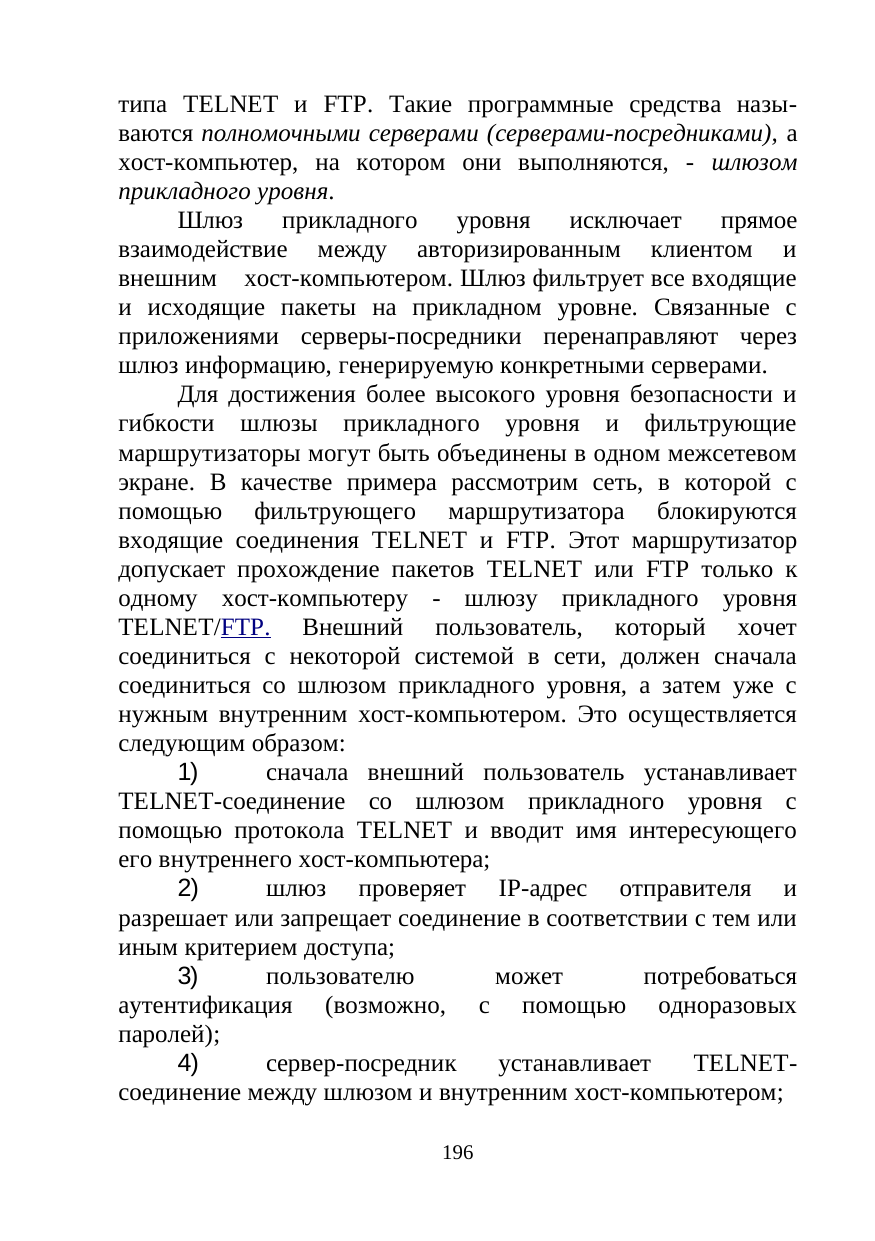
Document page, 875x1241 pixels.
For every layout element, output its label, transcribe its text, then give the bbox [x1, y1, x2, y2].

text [118, 89, 797, 205]
list шлюз проверяет IP-адрес отправителя и разрешает или запрещает соединение в соответствии с тем или иным критерием доступа; [118, 873, 797, 961]
text Шлюз прикладного уровня исключает прямое взаимодействие между авторизированным клиентом и внешним хост-компьютером. Шлюз фильтрует все входящие и исходящие пакеты на прикладном уровне. Связанные с приложениями серверы-посредники перенаправляют через шлюз информацию, генерируемую конкретными серверами. [118, 205, 797, 379]
list сервер-посредник устанавливает TELNET-соединение между шлюзом и внутренним хост-компьютером; [118, 1048, 797, 1106]
list сначала внешний пользователь устанавливает TELNET-соединение со шлюзом прикладного уровня с помощью протокола TELNET и вводит имя интересующего его внутреннего хост-компьютера; [118, 757, 797, 873]
text Для достижения более высокого уровня безопасности и гибкости шлюзы прикладного уровня и фильтрующие маршрутизаторы могут быть объединены в одном межсетевом экране. В качестве примера рассмотрим сеть, в которой с помощью фильтрующего маршрутизатора блокируются входящие соединения TELNET и FTP. Этот маршрутизатор допускает прохождение пакетов TELNET или FTP только к одному хост-компьютеру - шлюзу прикладного уровня TELNET/FTP. Внешний пользователь, который хочет соединиться с некоторой системой в сети, должен сначала соединиться со шлюзом прикладного уровня, а затем уже с нужным внутренним хост-компьютером. Это осуществляется следующим образом: [118, 379, 797, 757]
list пользователю может потребоваться аутентификация (возможно, с помощью одноразовых паролей); [118, 961, 797, 1048]
